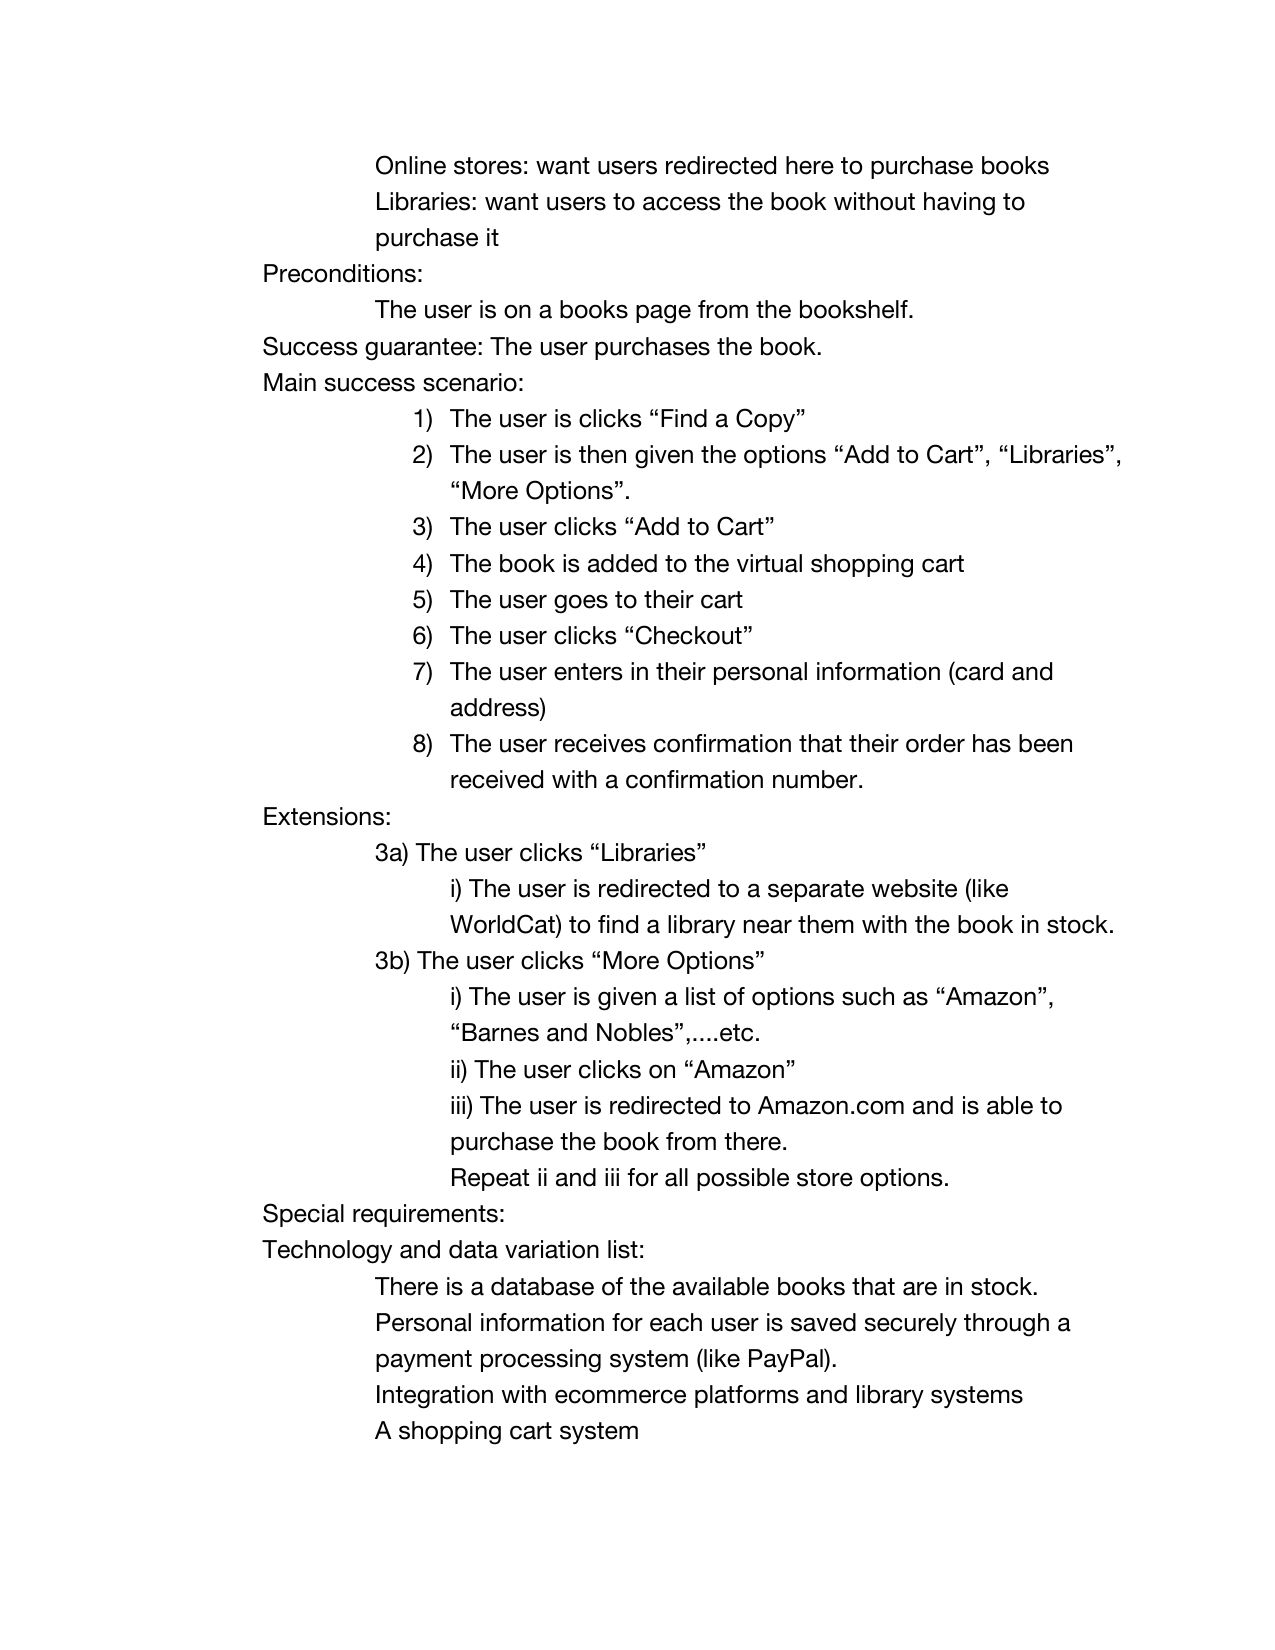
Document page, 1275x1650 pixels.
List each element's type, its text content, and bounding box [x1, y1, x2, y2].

text Preconditions: [262, 258, 1125, 290]
text Special requirements: [262, 1198, 1125, 1230]
list The user receives confirmation that their order has been received with a confirmation number. [412, 728, 1125, 796]
list The user is then given the options “Add to Cart”, “Libraries”, “More Options”. [412, 439, 1125, 507]
list The user clicks “Add to Cart” [412, 511, 1125, 543]
text Main success scenario: [262, 367, 1125, 398]
text Integration with ecommerce platforms and library systems [375, 1379, 1125, 1410]
text A shopping cart system [375, 1415, 1125, 1447]
text Technology and data variation list: [262, 1234, 1125, 1266]
text iii) The user is redirected to Amazon.com and is able to purchase the book from there. [450, 1090, 1125, 1157]
text 3a) The user clicks “Libraries” [300, 837, 1125, 868]
list The user is clicks “Find a Copy” [412, 403, 1125, 434]
text Online stores: want users redirected here to purchase books [375, 150, 1125, 181]
text i) The user is given a list of options such as “Amazon”, “Barnes and Nobles”,....etc. [450, 981, 1125, 1049]
text Repeat ii and iii for all possible store options. [450, 1162, 1125, 1193]
text Personal information for each user is saved securely through a payment processing system (like PayPal). [375, 1307, 1125, 1374]
list The user goes to their cart [412, 584, 1125, 615]
text 3b) The user clicks “More Options” [375, 945, 1125, 977]
text Libraries: want users to access the book without having to purchase it [375, 186, 1125, 254]
text i) The user is redirected to a separate website (like WorldCat) to find a library near them with the book in stock. [450, 873, 1125, 941]
list The user clicks “Checkout” [412, 620, 1125, 651]
text There is a database of the available books that are in stock. [262, 1271, 1125, 1302]
list The book is added to the virtual shopping cart [412, 548, 1125, 579]
text ii) The user clicks on “Amazon” [450, 1054, 1125, 1085]
list The user enters in their personal information (card and address) [412, 656, 1125, 724]
text The user is on a books page from the bookshelf. [262, 294, 1125, 326]
text Extensions: [262, 801, 1125, 832]
text Success guarantee: The user purchases the book. [262, 331, 1125, 362]
